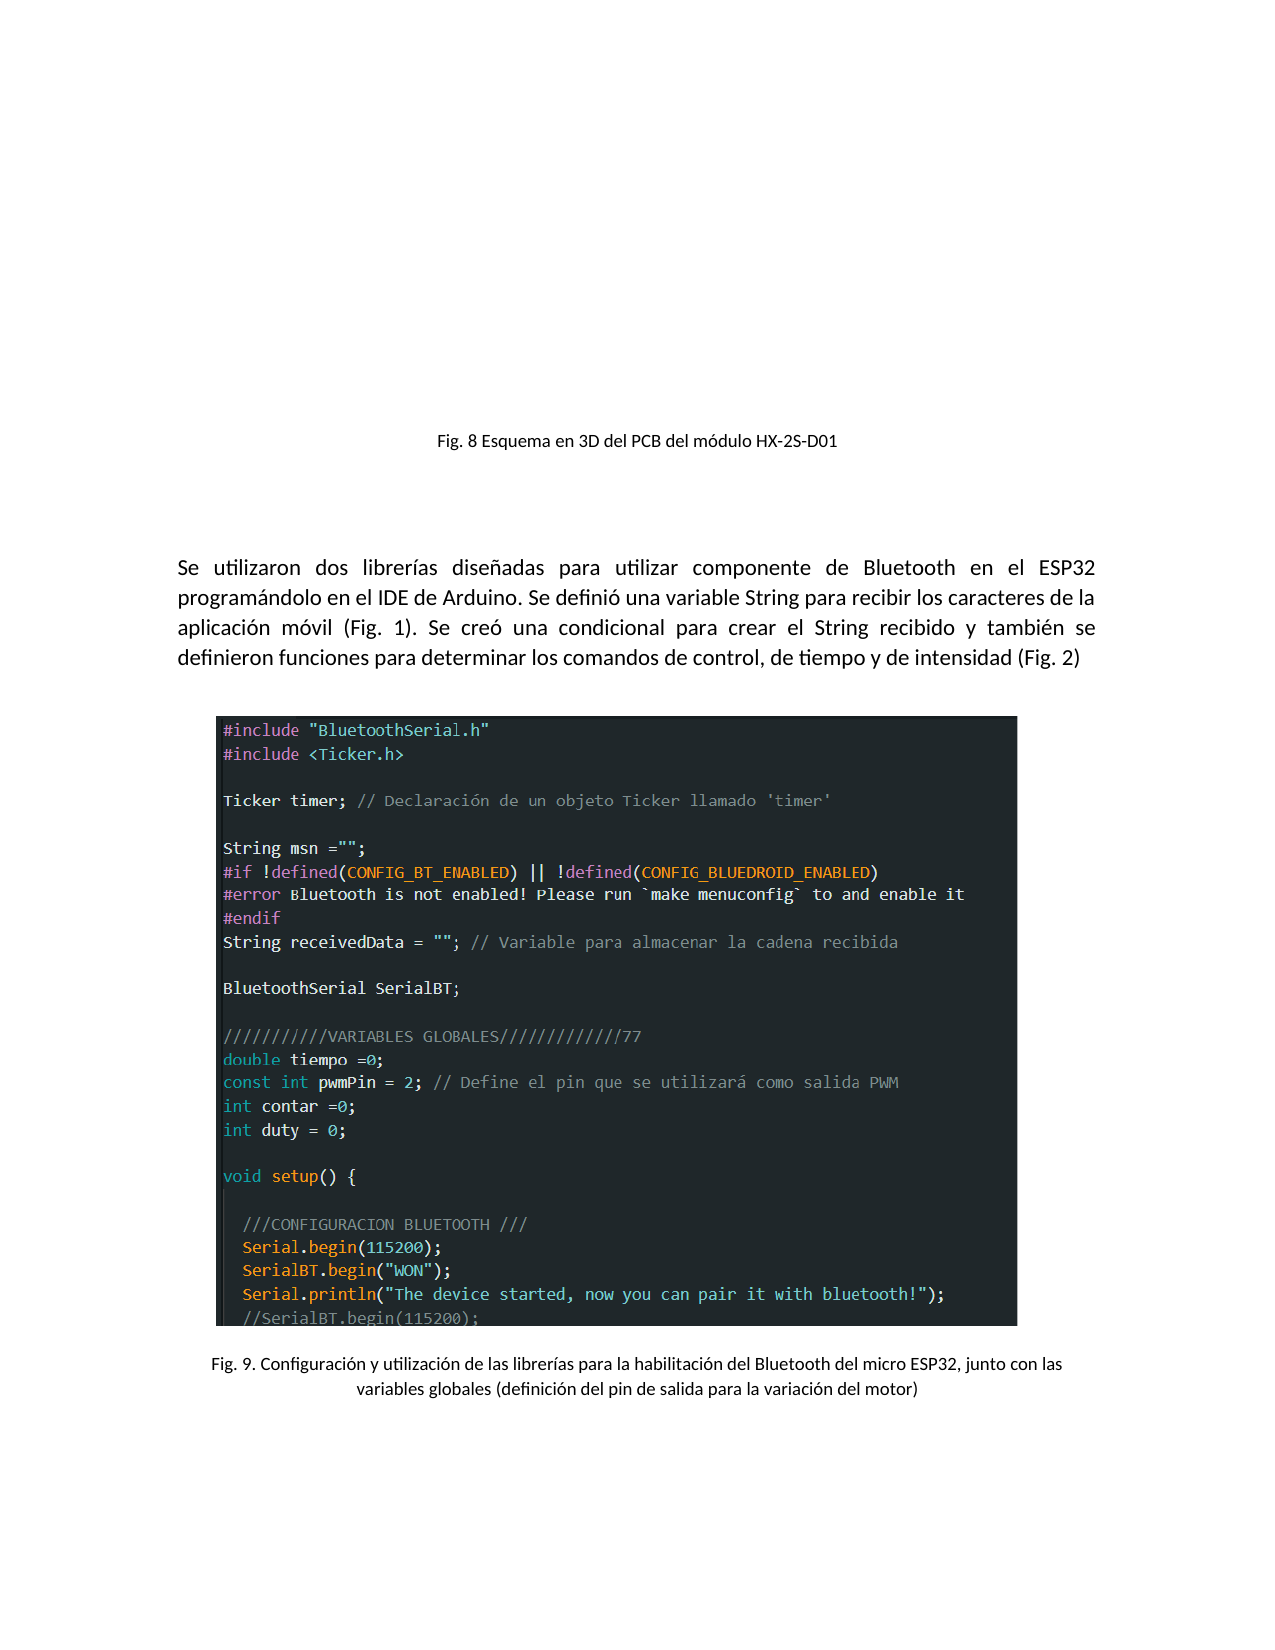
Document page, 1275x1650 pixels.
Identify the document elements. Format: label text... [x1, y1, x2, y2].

text Se utilizaron dos librerías diseñadas para utilizar componente de Bluetooth en el ESP32 programándolo en el IDE de Arduino. Se definió una variable String para recibir los caracteres de la aplicación móvil (Fig. 1). Se creó una condicional para crear el String recibido y también se definieron funciones para determinar los comandos de control, de tiempo y de intensidad (Fig. 2) [177, 553, 1098, 672]
text Fig. 9. Configuración y utilización de las librerías para la habilitación del Bluetooth del micro ESP32, junto con las variables globales (definición del pin de salida para la variación del motor) [177, 1352, 1098, 1400]
text Fig. 8 Esquema en 3D del PCB del módulo HX-2S-D01 [177, 429, 1098, 452]
picture [216, 716, 1018, 1326]
